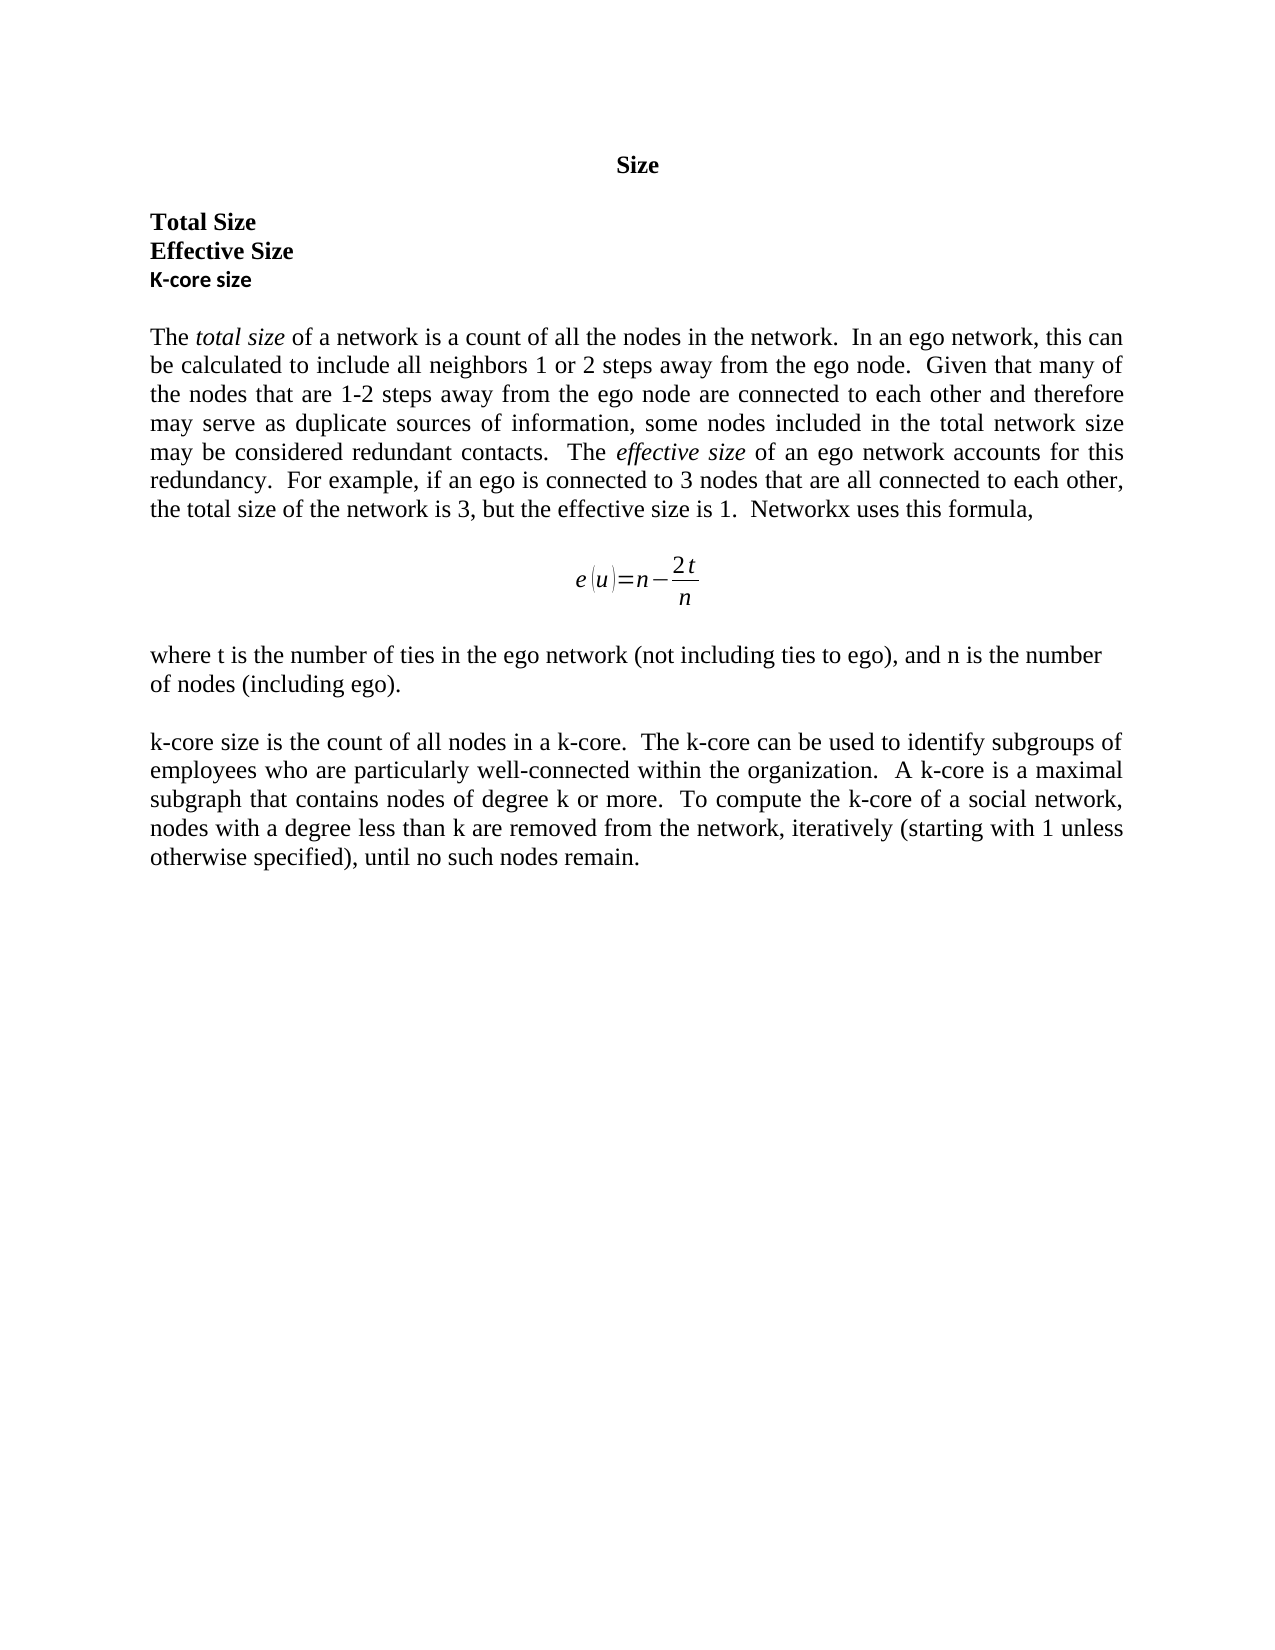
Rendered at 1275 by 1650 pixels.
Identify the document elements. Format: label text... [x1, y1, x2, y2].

text K-core size [150, 265, 1125, 293]
text The total size of a network is a count of all the nodes in the network. In an ego network, this can be calculated to include all neighbors 1 or 2 steps away from the ego node. Given that many of the nodes that are 1-2 steps away from the ego node are connected to each other and therefore may serve as duplicate sources of information, some nodes included in the total network size may be considered redundant contacts. The effective size of an ego network accounts for this redundancy. For example, if an ego is connected to 3 nodes that are all connected to each other, the total size of the network is 3, but the effective size is 1. Networkx uses this formula, [150, 322, 1125, 523]
text where t is the number of ties in the ego network (not including ties to ego), and n is the number of nodes (including ego). [150, 640, 1125, 697]
text Effective Size [150, 236, 1125, 265]
text Total Size [150, 207, 1125, 236]
text k-core size is the count of all nodes in a k-core. The k-core can be used to identify subgroups of employees who are particularly well-connected within the organization. A k-core is a maximal subgraph that contains nodes of degree k or more. To compute the k-core of a social network, nodes with a degree less than k are removed from the network, iteratively (starting with 1 unless otherwise specified), until no such nodes remain. [150, 727, 1125, 870]
text Size [150, 150, 1125, 179]
